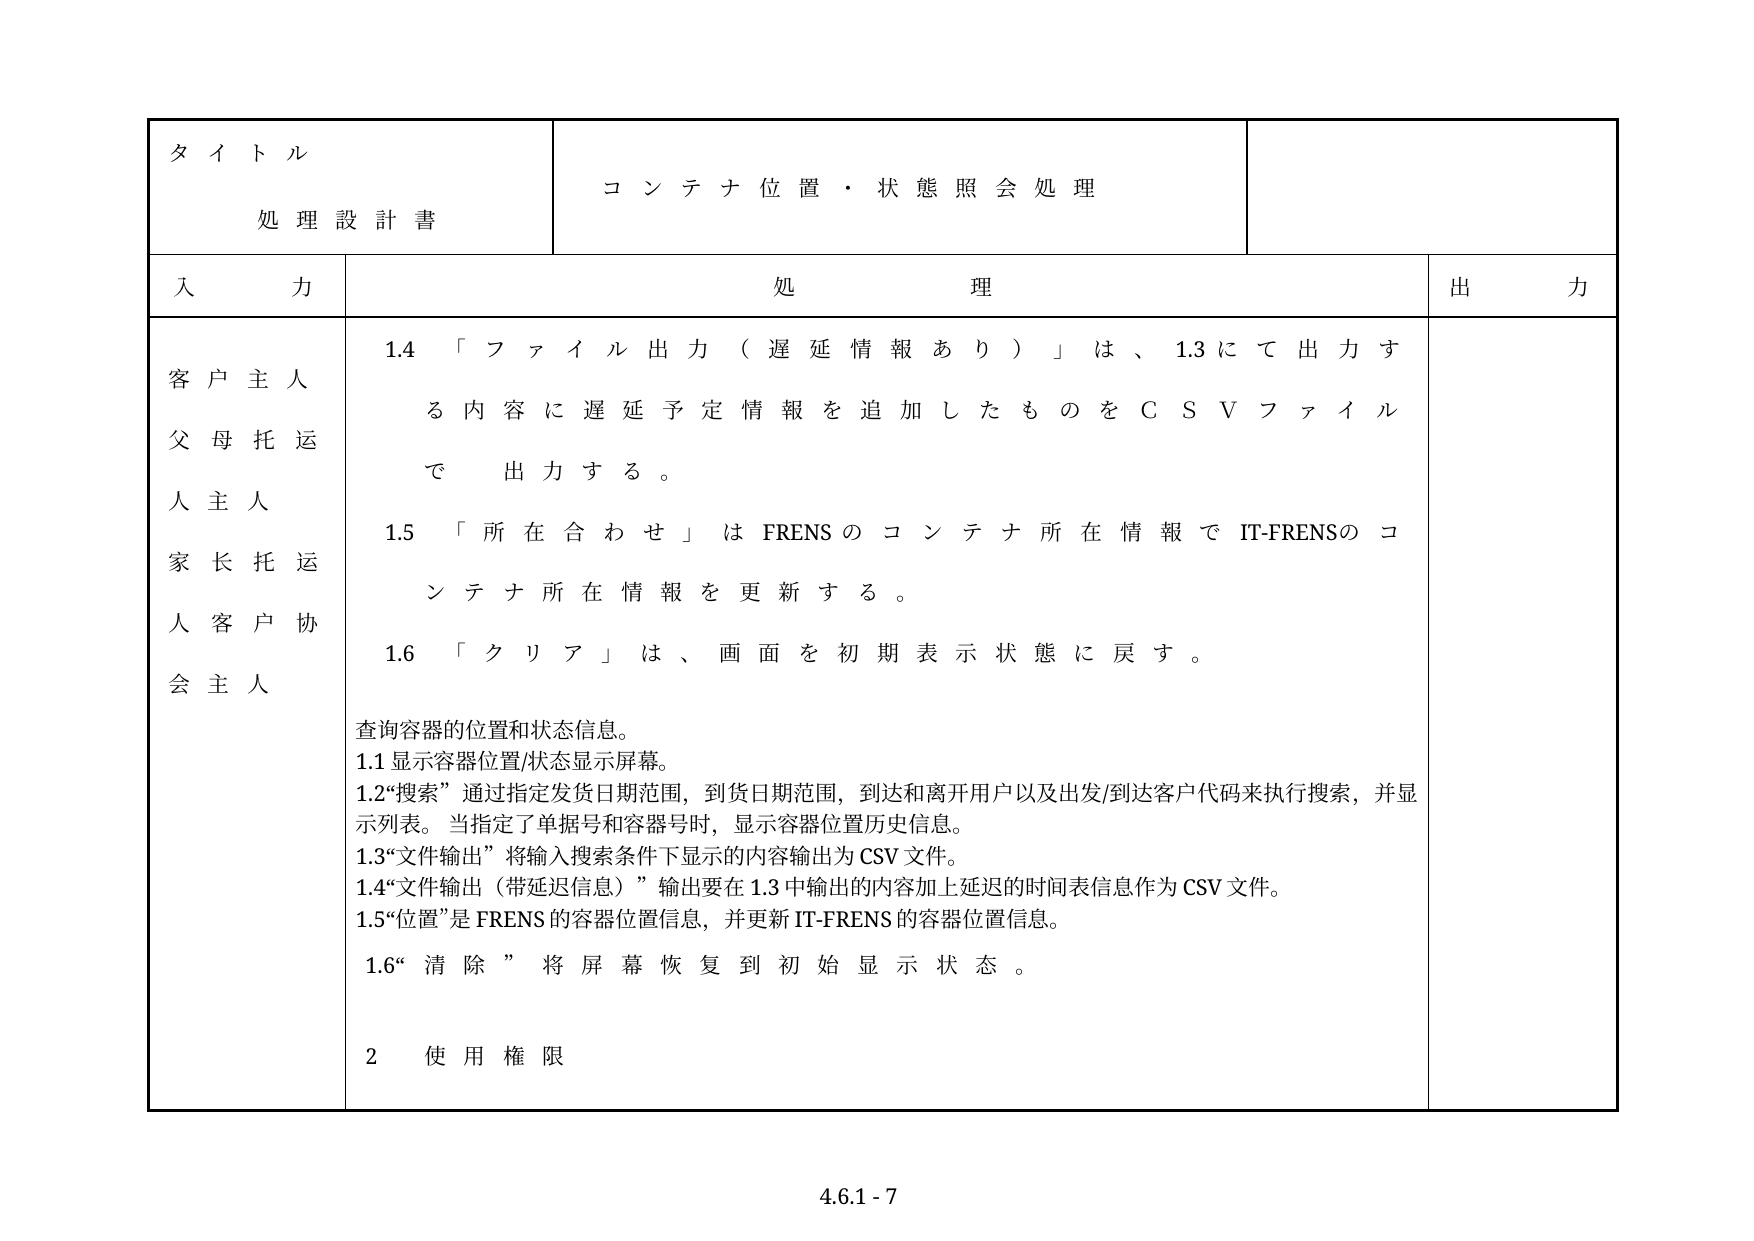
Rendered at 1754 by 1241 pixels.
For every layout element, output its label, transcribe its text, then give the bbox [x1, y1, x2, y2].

table_cell 処 理 [346, 255, 1428, 316]
table_cell 処理設計書 [150, 182, 552, 254]
table_header コンテナ位置・状態照会処理 [554, 121, 1246, 254]
table_cell 出 力 [1429, 255, 1616, 316]
table_header タイトル [150, 121, 552, 182]
table_cell 入 力 [150, 255, 345, 316]
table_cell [1429, 318, 1616, 1108]
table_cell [150, 318, 345, 1108]
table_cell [346, 318, 1428, 1108]
table_header [1248, 121, 1616, 254]
